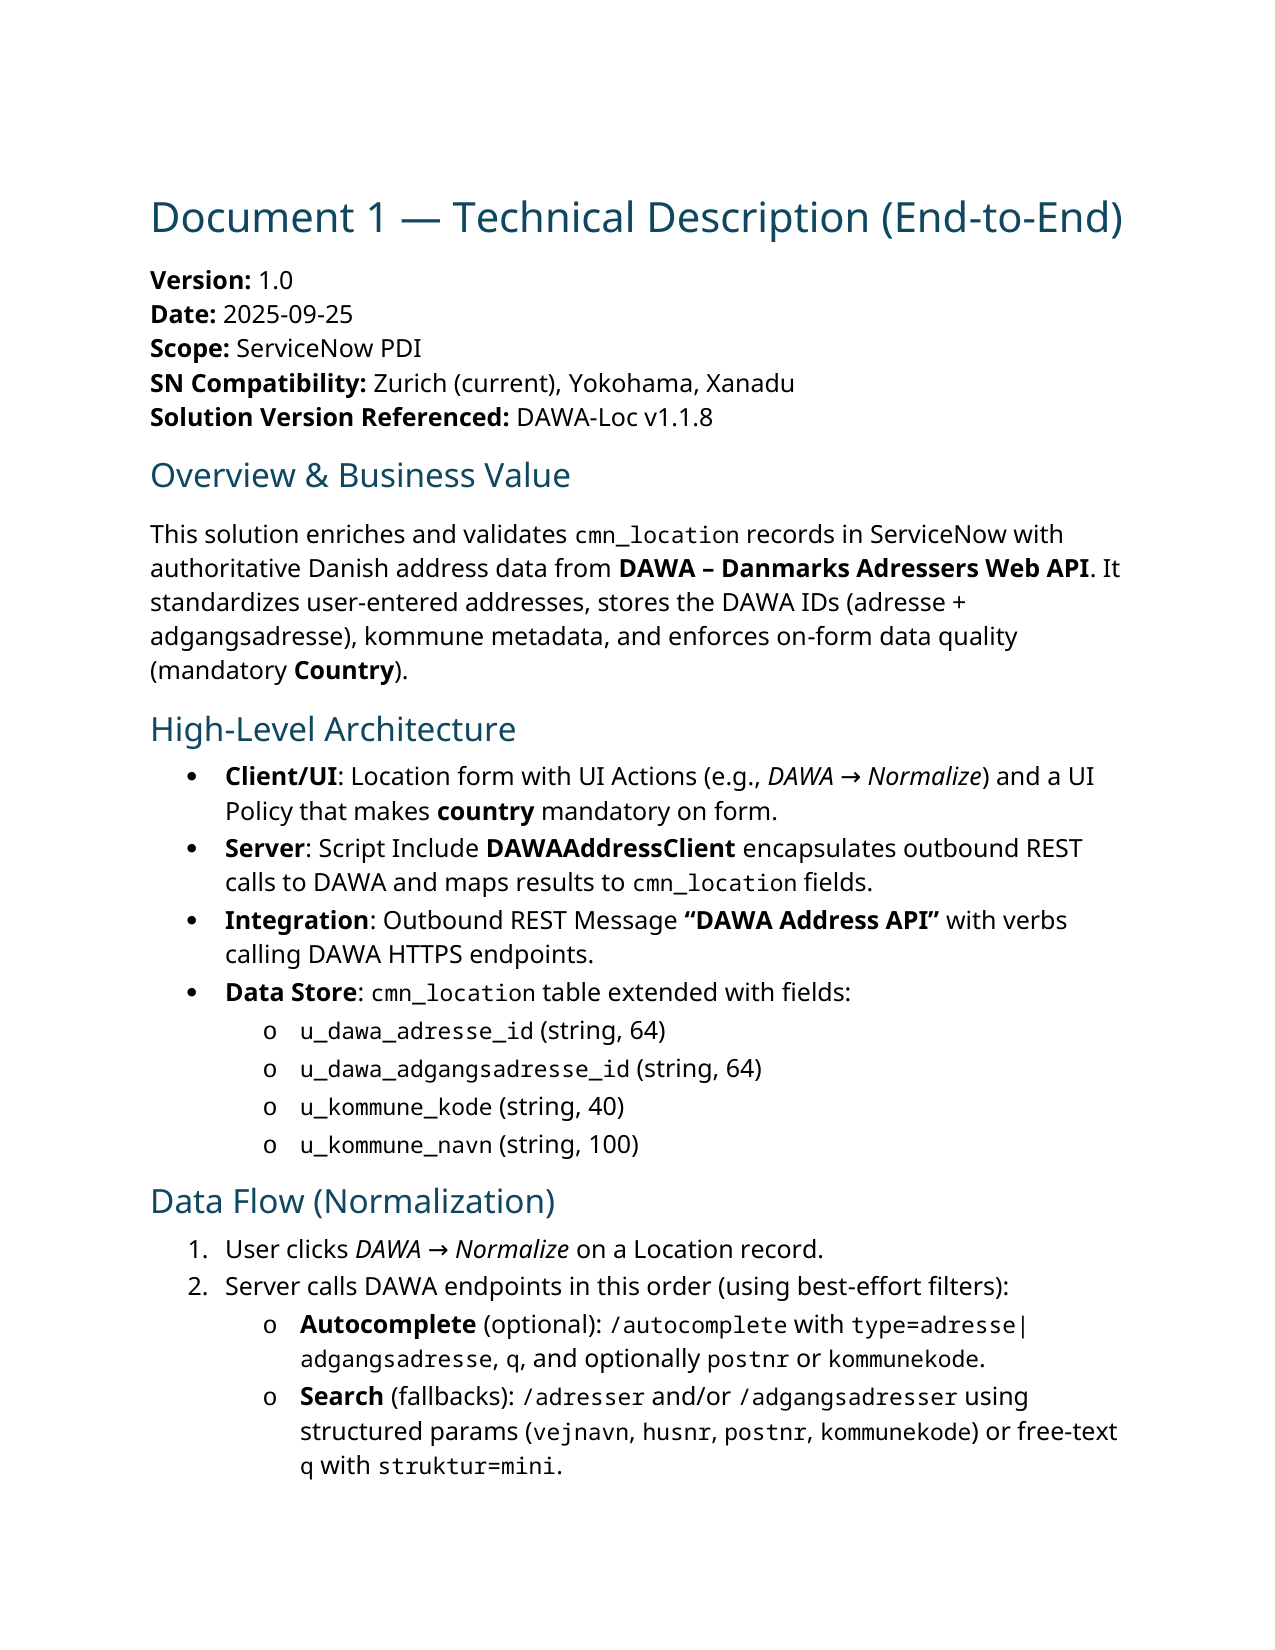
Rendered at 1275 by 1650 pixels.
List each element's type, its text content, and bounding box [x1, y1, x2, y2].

list Server calls DAWA endpoints in this order (using best‑effort filters): [187, 1269, 1125, 1303]
list u_kommune_kode (string, 40) [262, 1088, 1125, 1123]
list Client/UI: Location form with UI Actions (e.g., DAWA → Normalize) and a UI Policy that makes country mandatory on form. [187, 759, 1125, 827]
list Server: Script Include DAWAAddressClient encapsulates outbound REST calls to DAWA and maps results to cmn_location fields. [187, 831, 1125, 899]
subtitle High‑Level Architecture [150, 705, 1125, 751]
list Integration: Outbound REST Message “DAWA Address API” with verbs calling DAWA HTTPS endpoints. [187, 903, 1125, 971]
subtitle Document 1 — Technical Description (End‑to‑End) [150, 187, 1125, 244]
list User clicks DAWA → Normalize on a Location record. [187, 1231, 1125, 1265]
list Autocomplete (optional): /autocomplete with type=adresse|adgangsadresse, q, and optionally postnr or kommunekode. [262, 1307, 1125, 1375]
text This solution enriches and validates cmn_location records in ServiceNow with authoritative Danish address data from DAWA – Danmarks Adressers Web API. It standardizes user-entered addresses, stores the DAWA IDs (adresse + adgangsadresse), kommune metadata, and enforces on‑form data quality (mandatory Country). [150, 516, 1125, 687]
subtitle Overview & Business Value [150, 452, 1125, 497]
list u_kommune_navn (string, 100) [262, 1127, 1125, 1161]
list Data Store: cmn_location table extended with fields: [187, 975, 1125, 1009]
list Search (fallbacks): /adresser and/or /adgangsadresser using structured params (vejnavn, husnr, postnr, kommunekode) or free‑text q with struktur=mini. [262, 1379, 1125, 1481]
subtitle Data Flow (Normalization) [150, 1177, 1125, 1223]
text Version: 1.0 Date: 2025‑09‑25 Scope: ServiceNow PDI SN Compatibility: Zurich (current), Yokohama, Xanadu Solution Version Referenced: DAWA-Loc v1.1.8 [150, 263, 1125, 433]
list u_dawa_adgangsadresse_id (string, 64) [262, 1051, 1125, 1085]
list u_dawa_adresse_id (string, 64) [262, 1012, 1125, 1047]
